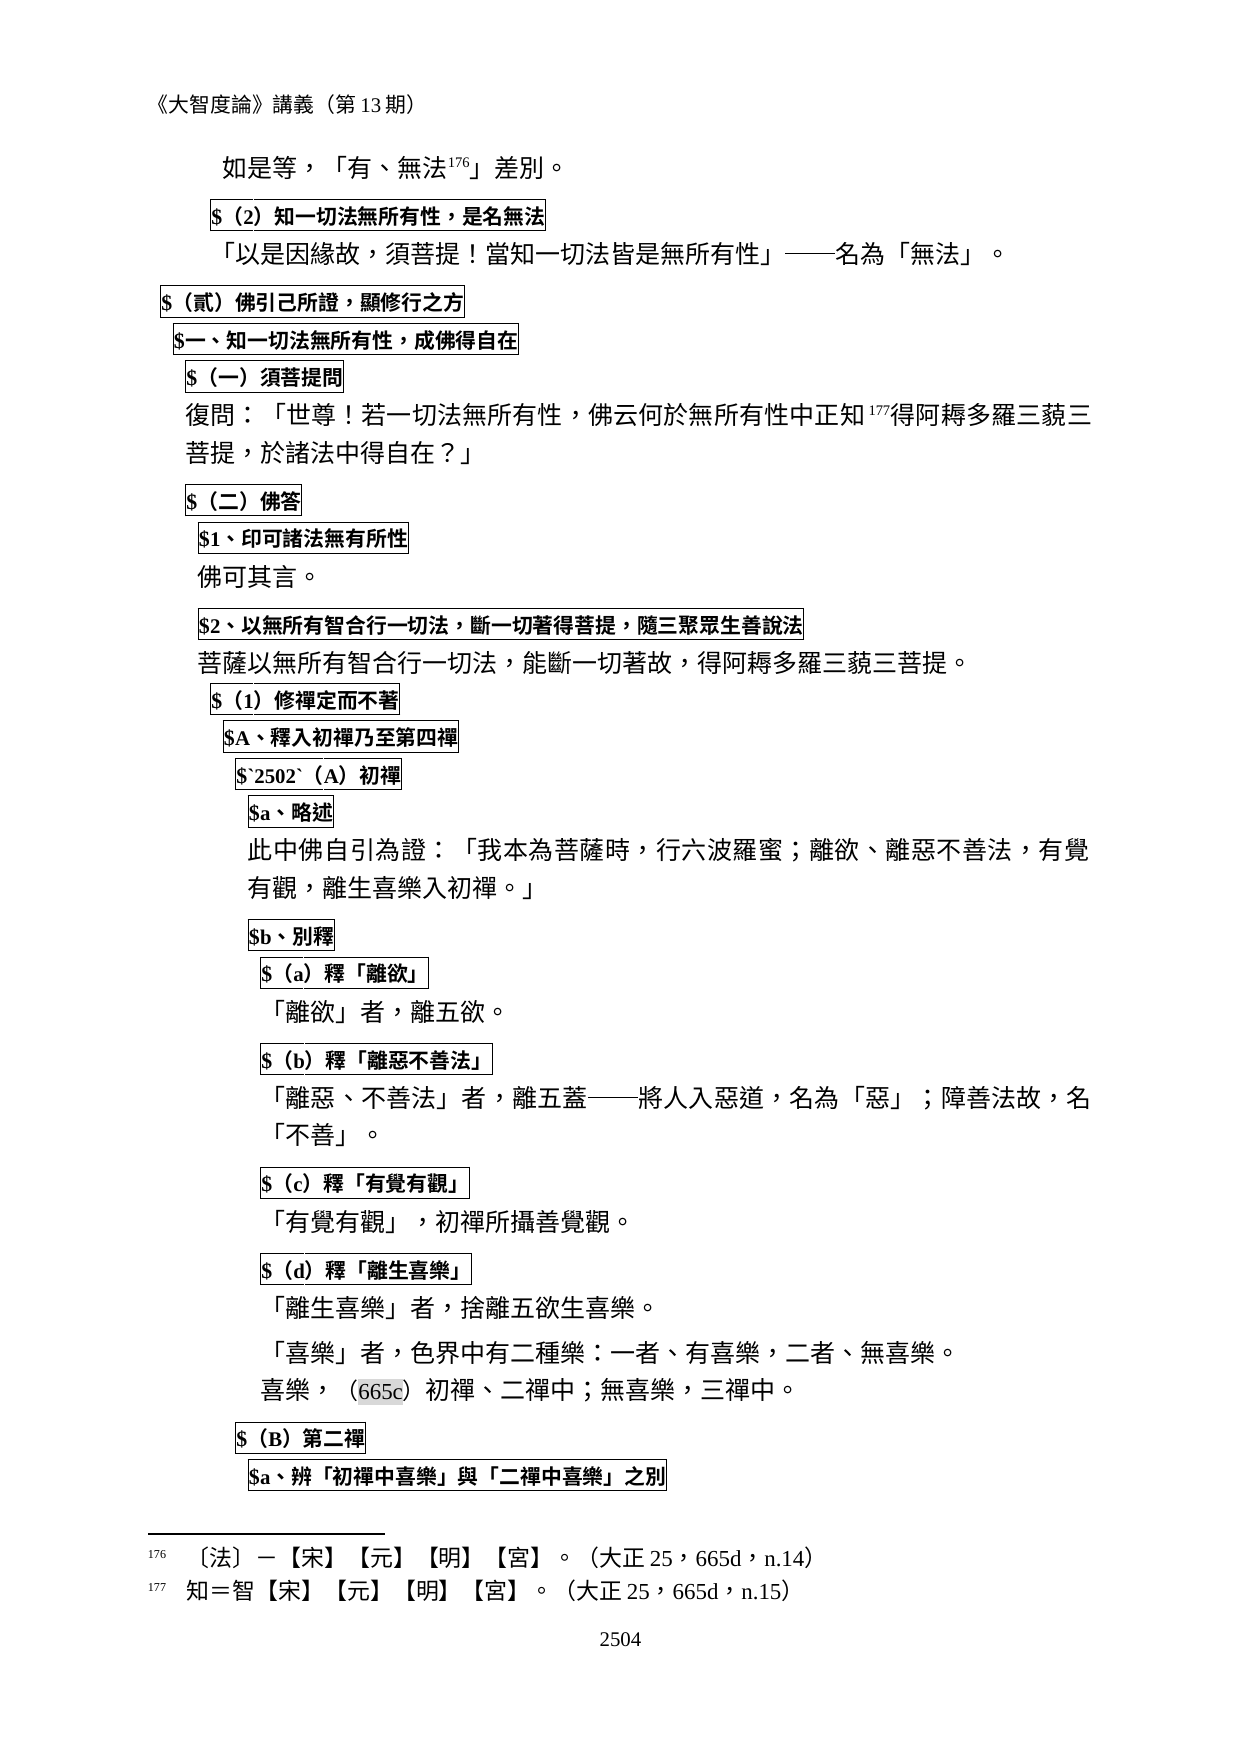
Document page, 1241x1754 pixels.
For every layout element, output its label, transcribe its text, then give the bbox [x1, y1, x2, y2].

text $（d）釋「離生喜樂」 [260, 1250, 1092, 1288]
text 「離欲」者，離五欲。 [260, 991, 1092, 1029]
text $一、知一切法無所有性，成佛得自在 [173, 320, 1092, 358]
text $（貳）佛引己所證，顯修行之方 [160, 283, 1092, 320]
text 「離惡、不善法」者，離五蓋──將人入惡道，名為「惡」；障善法故，名「不善」。 [260, 1078, 1092, 1153]
text 「以是因緣故，須菩提！當知一切法皆是無所有性」──名為「無法」。 [210, 234, 1092, 271]
text $2、以無所有智合行一切法，斷一切著得菩提，隨三聚眾生善說法 [198, 605, 1092, 643]
text 此中佛自引為證：「我本為菩薩時，行六波羅蜜；離欲、離惡不善法，有覺有觀，離生喜樂入初禪。」 [248, 830, 1092, 905]
text 喜樂，（665c）初禪、二禪中；無喜樂，三禪中。 [260, 1370, 1092, 1408]
text $（a）釋「離欲」 [260, 954, 1092, 991]
text $a、略述 [248, 793, 1092, 830]
text $（1）修禪定而不著 [210, 680, 1092, 718]
text $1、印可諸法無有所性 [198, 519, 1092, 556]
text 菩薩以無所有智合行一切法，能斷一切著故，得阿耨多羅三藐三菩提。 [198, 643, 1092, 680]
text $（一）須菩提問 [185, 358, 1092, 395]
text $（c）釋「有覺有觀」 [260, 1164, 1092, 1201]
text $b、別釋 [248, 916, 1092, 954]
text $（二）佛答 [185, 481, 1092, 519]
text 佛可其言。 [198, 556, 1092, 594]
text $（B）第二禪 [235, 1419, 1092, 1456]
text $（b）釋「離惡不善法」 [260, 1040, 1092, 1078]
text 「離生喜樂」者，捨離五欲生喜樂。 [260, 1288, 1092, 1325]
text 「有覺有觀」，初禪所攝善覺觀。 [260, 1201, 1092, 1239]
text $（2）知一切法無所有性，是名無法 [210, 196, 1092, 234]
text 復問：「世尊！若一切法無所有性，佛云何於無所有性中正知得阿耨多羅三藐三菩提，於諸法中得自在？」 [185, 395, 1092, 470]
text 如是等，「有、無法」差別。 [223, 148, 1092, 185]
text $a、辨「初禪中喜樂」與「二禪中喜樂」之別 [248, 1456, 1092, 1494]
text $A、釋入初禪乃至第四禪 [223, 718, 1092, 755]
text 「喜樂」者，色界中有二種樂：一者、有喜樂，二者、無喜樂。 [260, 1333, 1092, 1370]
text $`2502`（A）初禪 [235, 755, 1092, 793]
